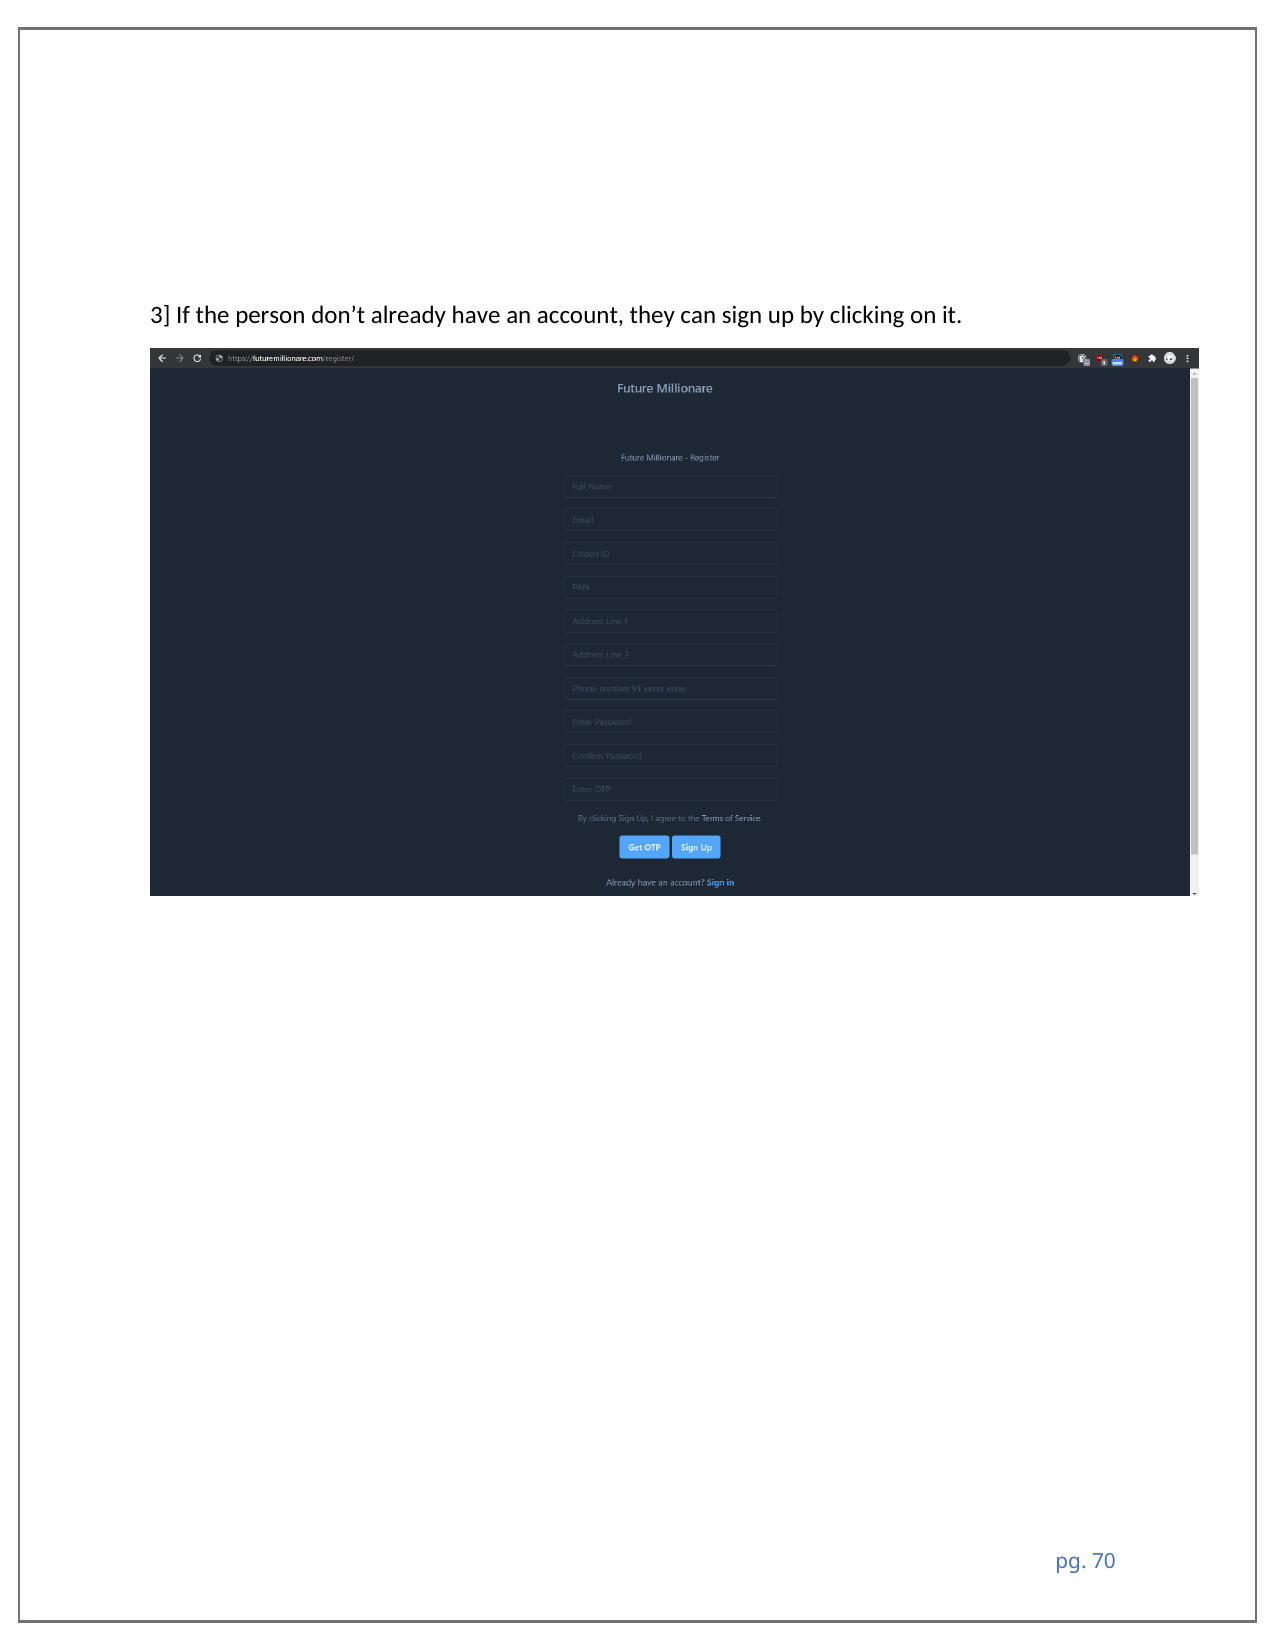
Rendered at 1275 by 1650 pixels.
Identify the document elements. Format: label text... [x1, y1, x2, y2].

picture [150, 348, 1199, 896]
text 3] If the person don’t already have an account, they can sign up by clicking on it. [150, 299, 1125, 329]
